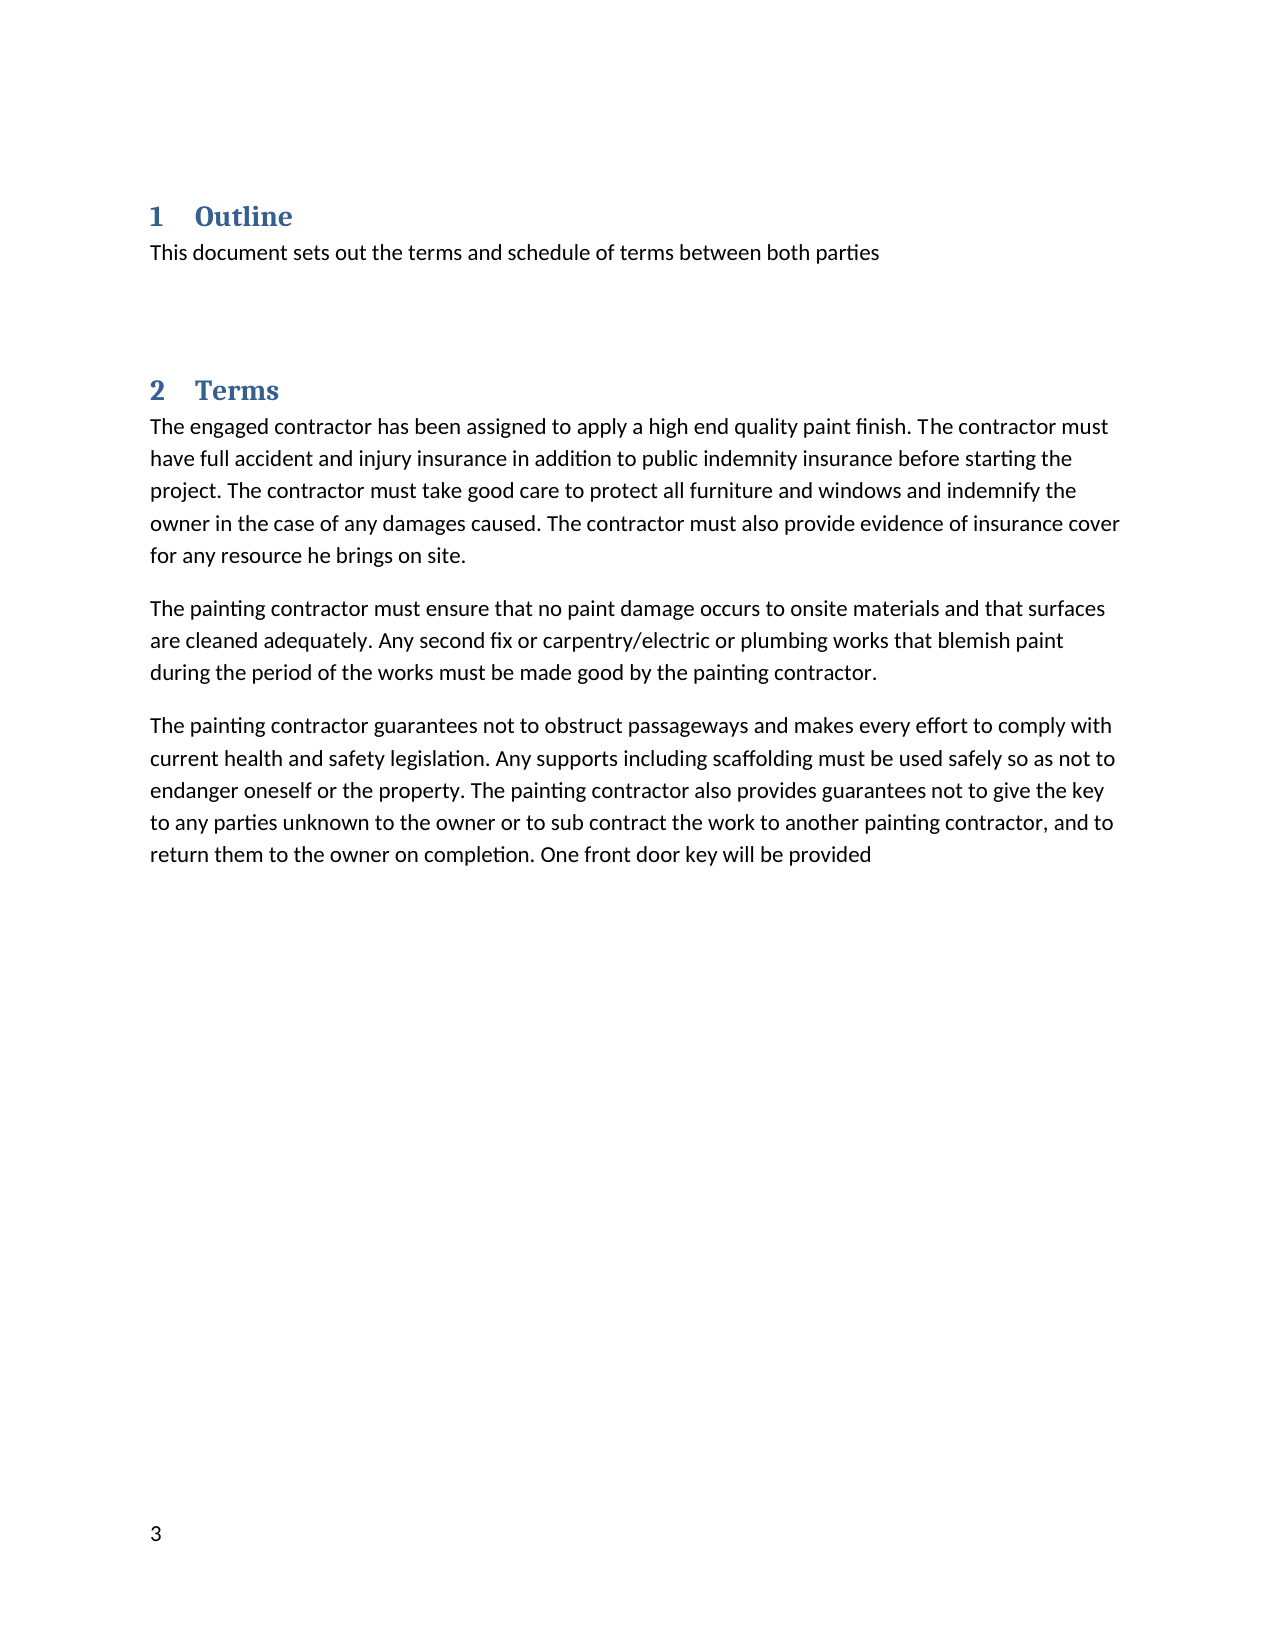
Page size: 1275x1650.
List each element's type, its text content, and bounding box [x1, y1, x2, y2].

text The engaged contractor has been assigned to apply a high end quality paint finish. The contractor must have full accident and injury insurance in addition to public indemnity insurance before starting the project. The contractor must take good care to protect all furniture and windows and indemnify the owner in the case of any damages caused. The contractor must also provide evidence of insurance cover for any resource he brings on site. [150, 412, 1125, 569]
text The painting contractor must ensure that no paint damage occurs to onsite materials and that surfaces are cleaned adequately. Any second fix or carpentry/electric or plumbing works that blemish paint during the period of the works must be made good by the painting contractor. [150, 594, 1125, 686]
text The painting contractor guarantees not to obstruct passageways and makes every effort to comply with current health and safety legislation. Any supports including scaffolding must be used safely so as not to endanger oneself or the property. The painting contractor also provides guarantees not to give the key to any parties unknown to the owner or to sub contract the work to another painting contractor, and to return them to the owner on completion. One front door key will be provided [150, 711, 1125, 868]
subtitle Terms [150, 374, 1125, 407]
text This document sets out the terms and schedule of terms between both parties [150, 238, 1125, 267]
subtitle Outline [150, 200, 1125, 233]
